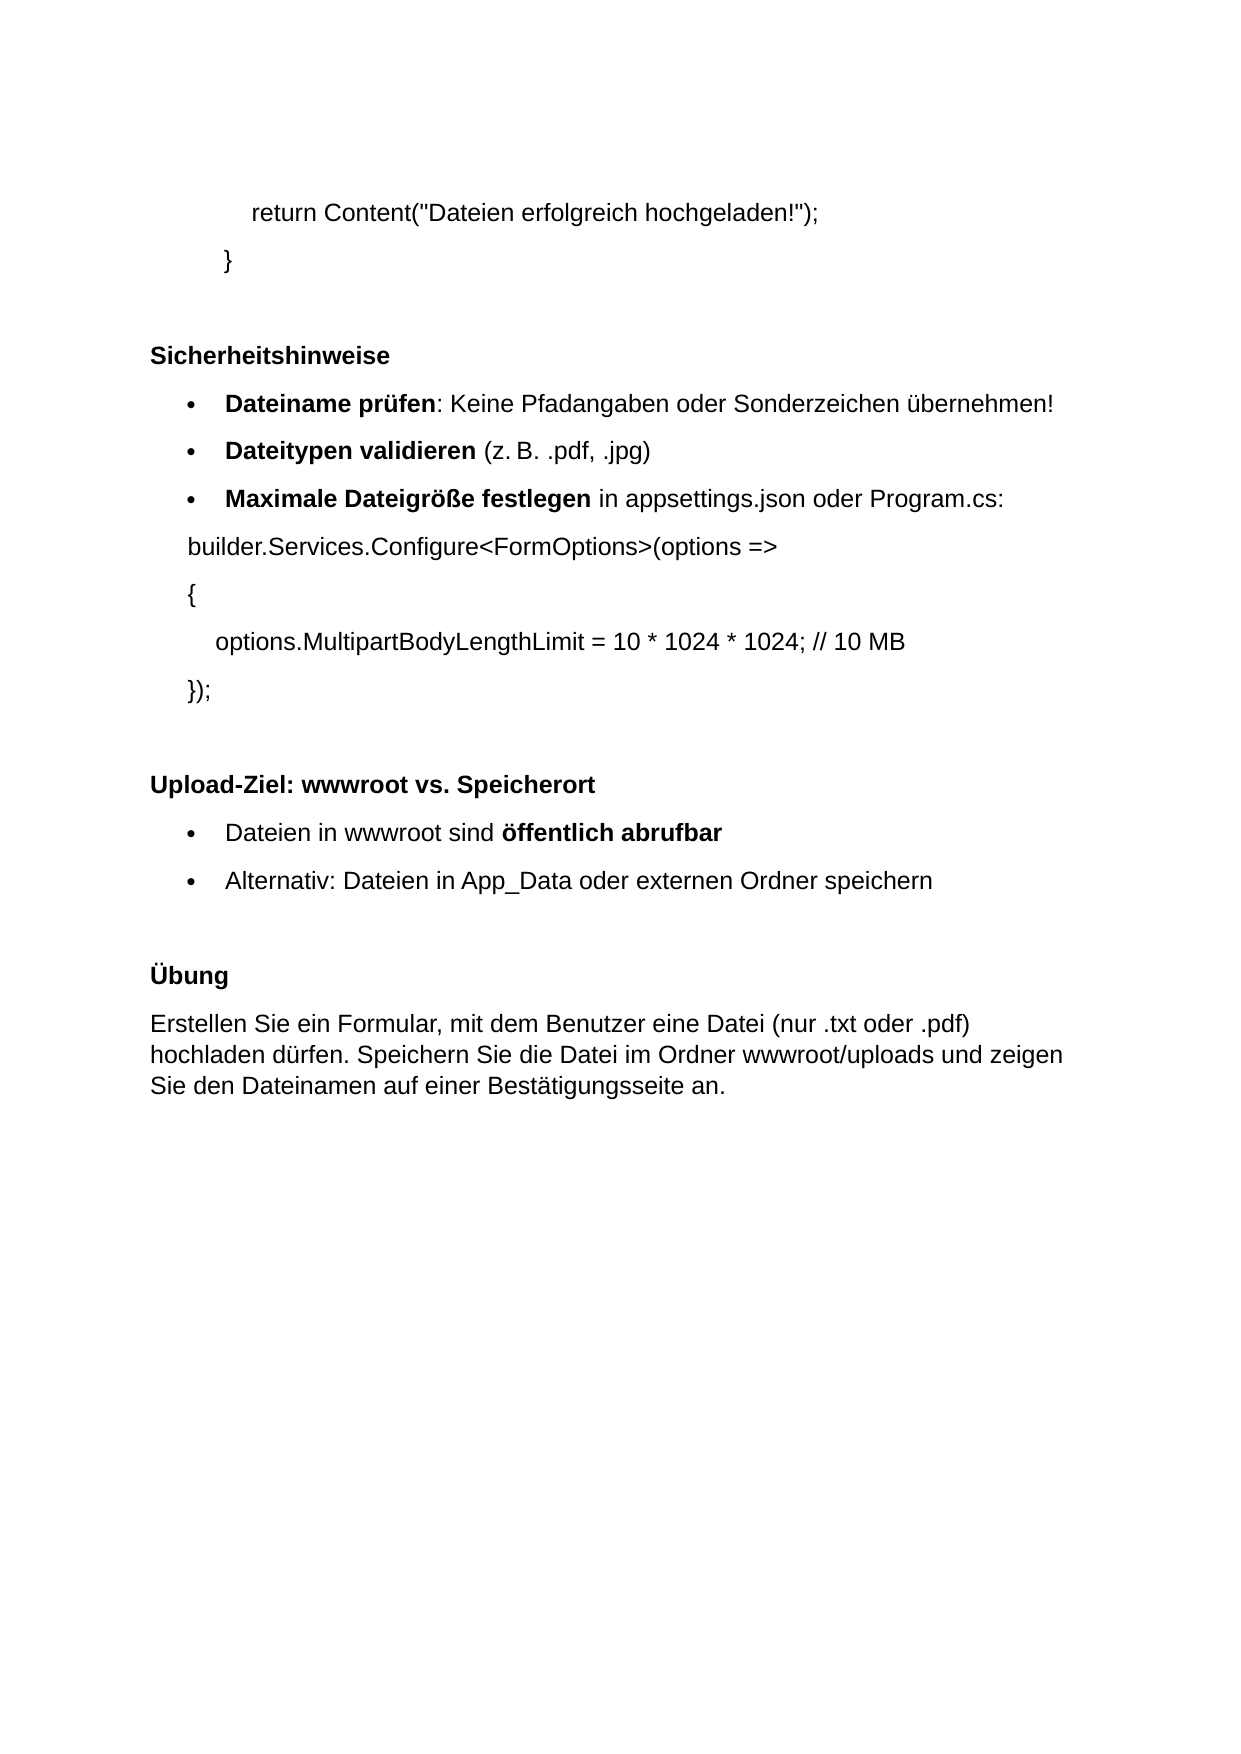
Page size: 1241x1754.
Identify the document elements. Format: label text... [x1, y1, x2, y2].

text { [187, 579, 1090, 608]
text }); [187, 675, 1090, 703]
text } [224, 245, 1090, 274]
text Übung [150, 961, 1090, 990]
text Sicherheitshinweise [150, 341, 1090, 369]
list Alternativ: Dateien in App_Data oder externen Ordner speichern [187, 866, 1090, 894]
text return Content("Dateien erfolgreich hochgeladen!"); [224, 198, 1090, 226]
list Dateiname prüfen: Keine Pfadangaben oder Sonderzeichen übernehmen! [187, 388, 1090, 417]
text options.MultipartBodyLengthLimit = 10 * 1024 * 1024; // 10 MB [187, 627, 1090, 656]
list Dateitypen validieren (z. B. .pdf, .jpg) [187, 436, 1090, 465]
text Erstellen Sie ein Formular, mit dem Benutzer eine Datei (nur .txt oder .pdf) hochladen dürfen. Speichern Sie die Datei im Ordner wwwroot/uploads und zeigen Sie den Dateinamen auf einer Bestätigungsseite an. [150, 1009, 1090, 1099]
text builder.Services.Configure<FormOptions>(options => [187, 532, 1090, 560]
text Upload-Ziel: wwwroot vs. Speicherort [150, 770, 1090, 799]
list Dateien in wwwroot sind öffentlich abrufbar [187, 818, 1090, 847]
list Maximale Dateigröße festlegen in appsettings.json oder Program.cs: [187, 484, 1090, 513]
